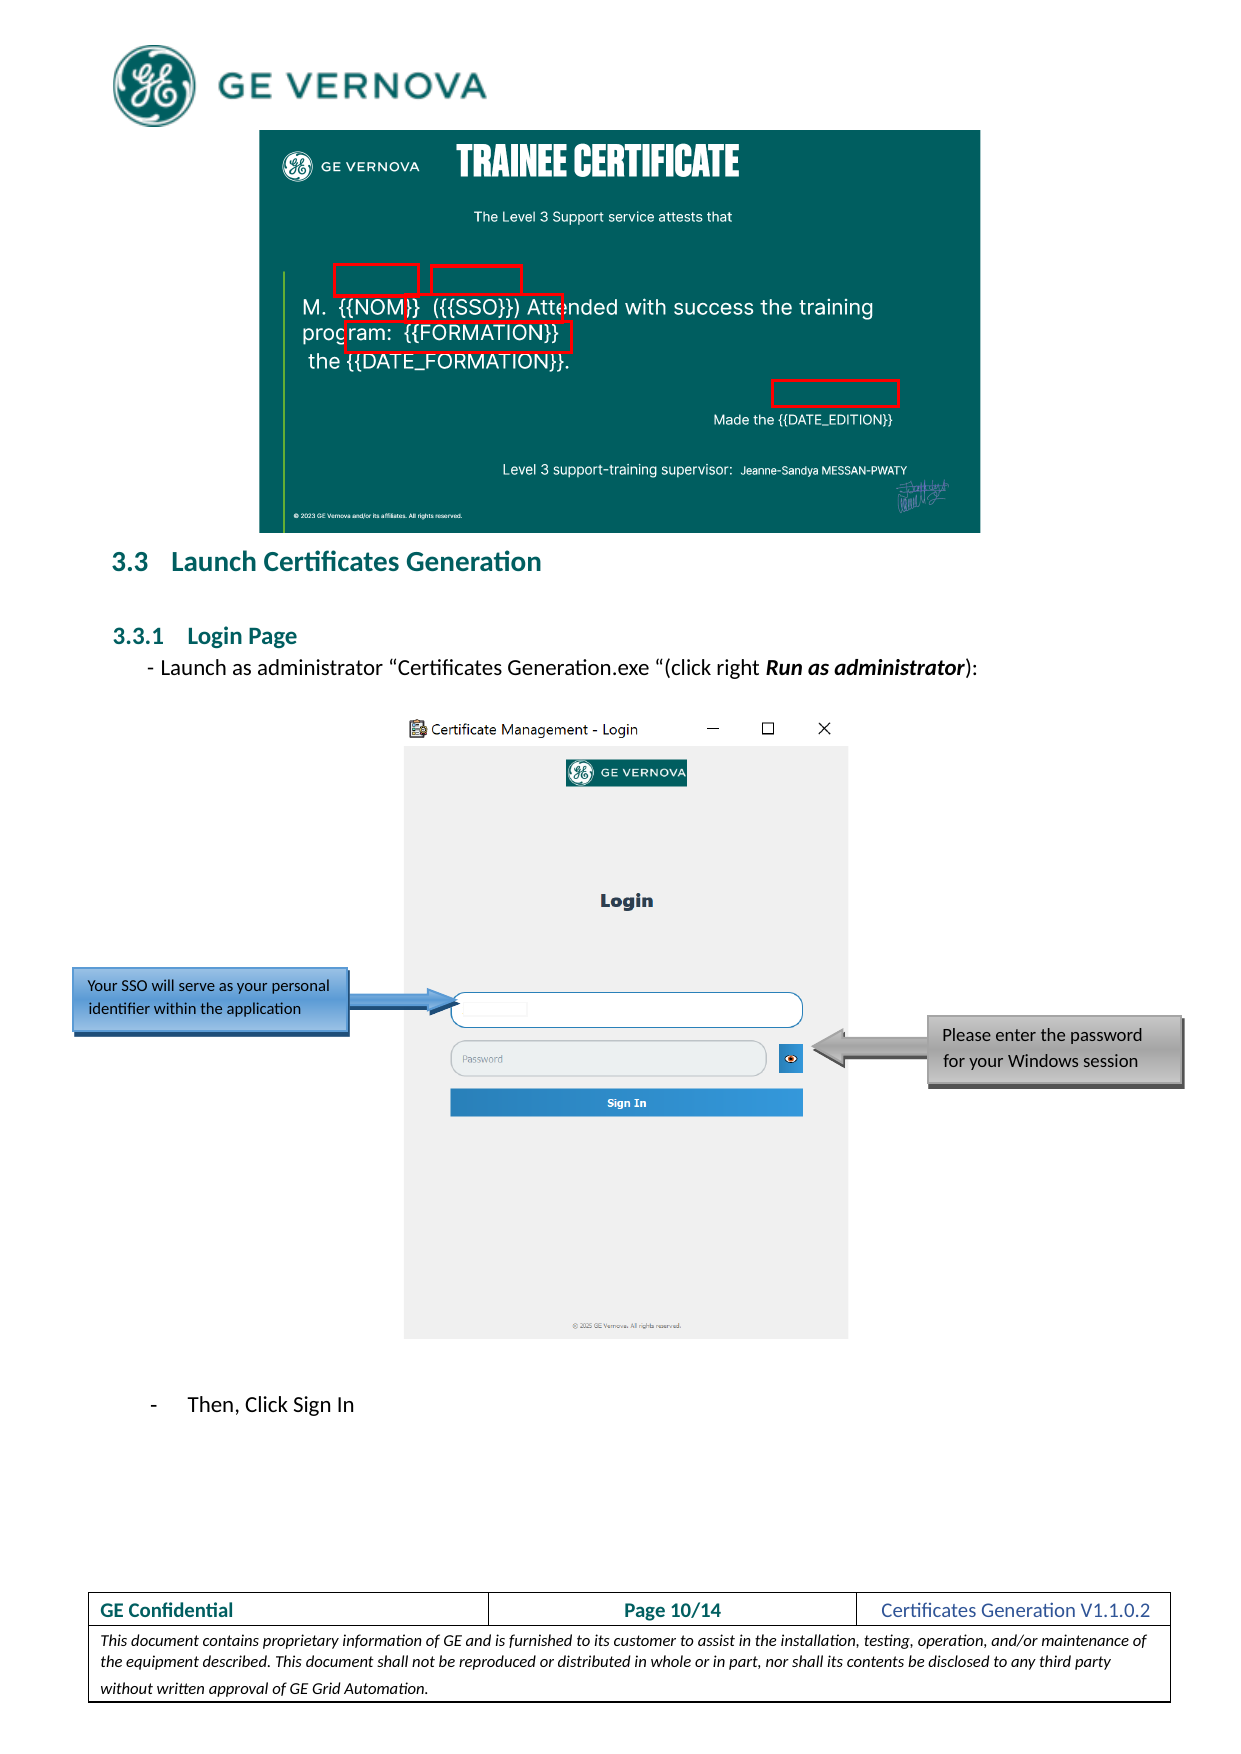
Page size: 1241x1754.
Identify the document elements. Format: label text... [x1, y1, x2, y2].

subtitle Login Page [112, 620, 1127, 651]
text - Launch as administrator “Certificates Generation.exe “(click right Run as administrator): [112, 653, 1127, 681]
list Then, Click Sign In [150, 1388, 1127, 1419]
picture [403, 713, 849, 1339]
picture [259, 130, 981, 533]
subtitle Launch Certificates Generation [111, 543, 1127, 579]
picture [113, 45, 487, 127]
